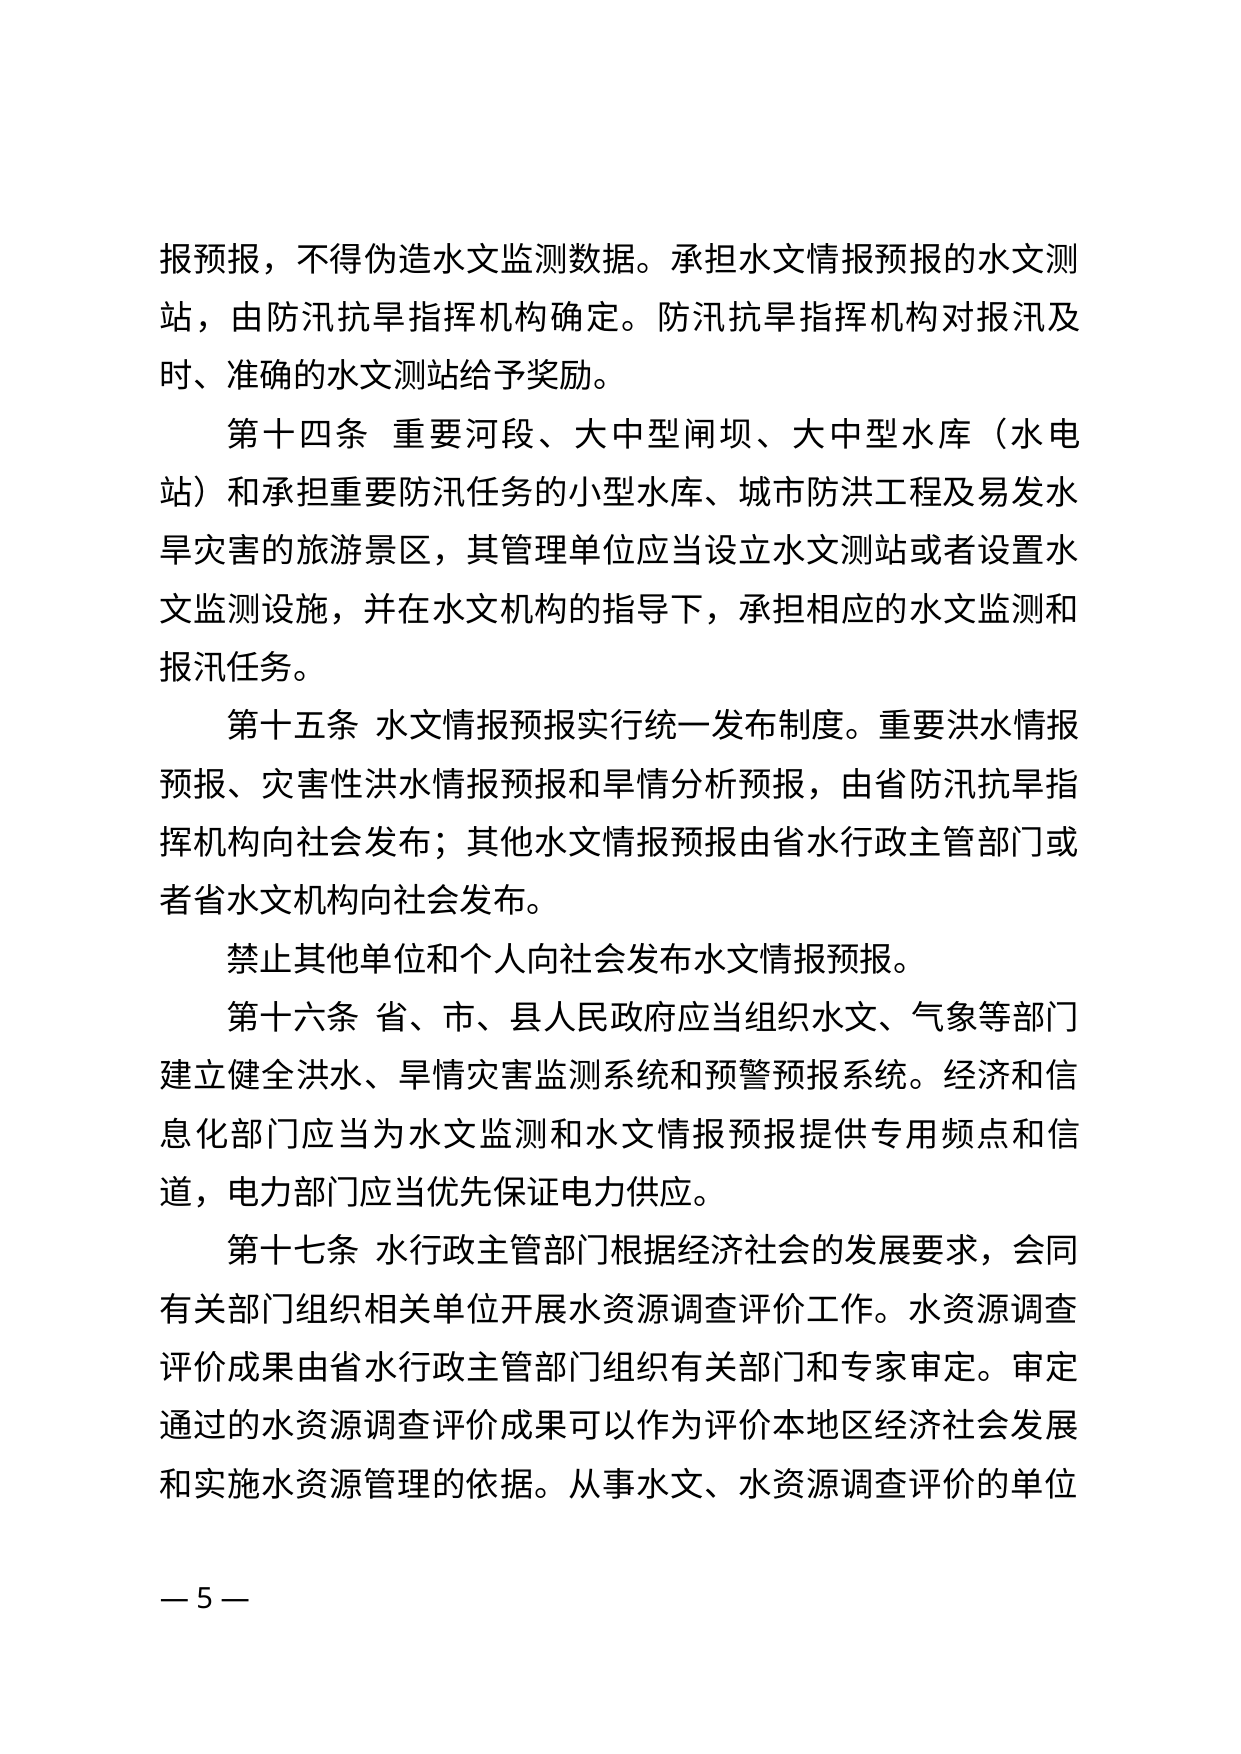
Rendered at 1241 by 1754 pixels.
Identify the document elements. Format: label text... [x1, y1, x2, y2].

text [159, 1216, 1081, 1508]
text 第十六条 省、市、县人民政府应当组织水文、气象等部门建立健全洪水、旱情灾害监测系统和预警预报系统。经济和信息化部门应当为水文监测和水文情报预报提供专用频点和信道，电力部门应当优先保证电力供应。 [159, 983, 1081, 1216]
text 第十四条 重要河段、大中型闸坝、大中型水库（水电 站）和承担重要防汛任务的小型水库、城市防洪工程及易发水旱灾害的旅游景区，其管理单位应当设立水文测站或者设置水文监测设施，并在水文机构的指导下，承担相应的水文监测和报汛任务。 [159, 399, 1081, 691]
text 第十五条 水文情报预报实行统一发布制度。重要洪水情报预报、灾害性洪水情报预报和旱情分析预报，由省防汛抗旱指挥机构向社会发布；其他水文情报预报由省水行政主管部门或者省水文机构向社会发布。 [159, 691, 1081, 924]
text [159, 224, 1081, 399]
text 禁止其他单位和个人向社会发布水文情报预报。 [159, 924, 1081, 983]
